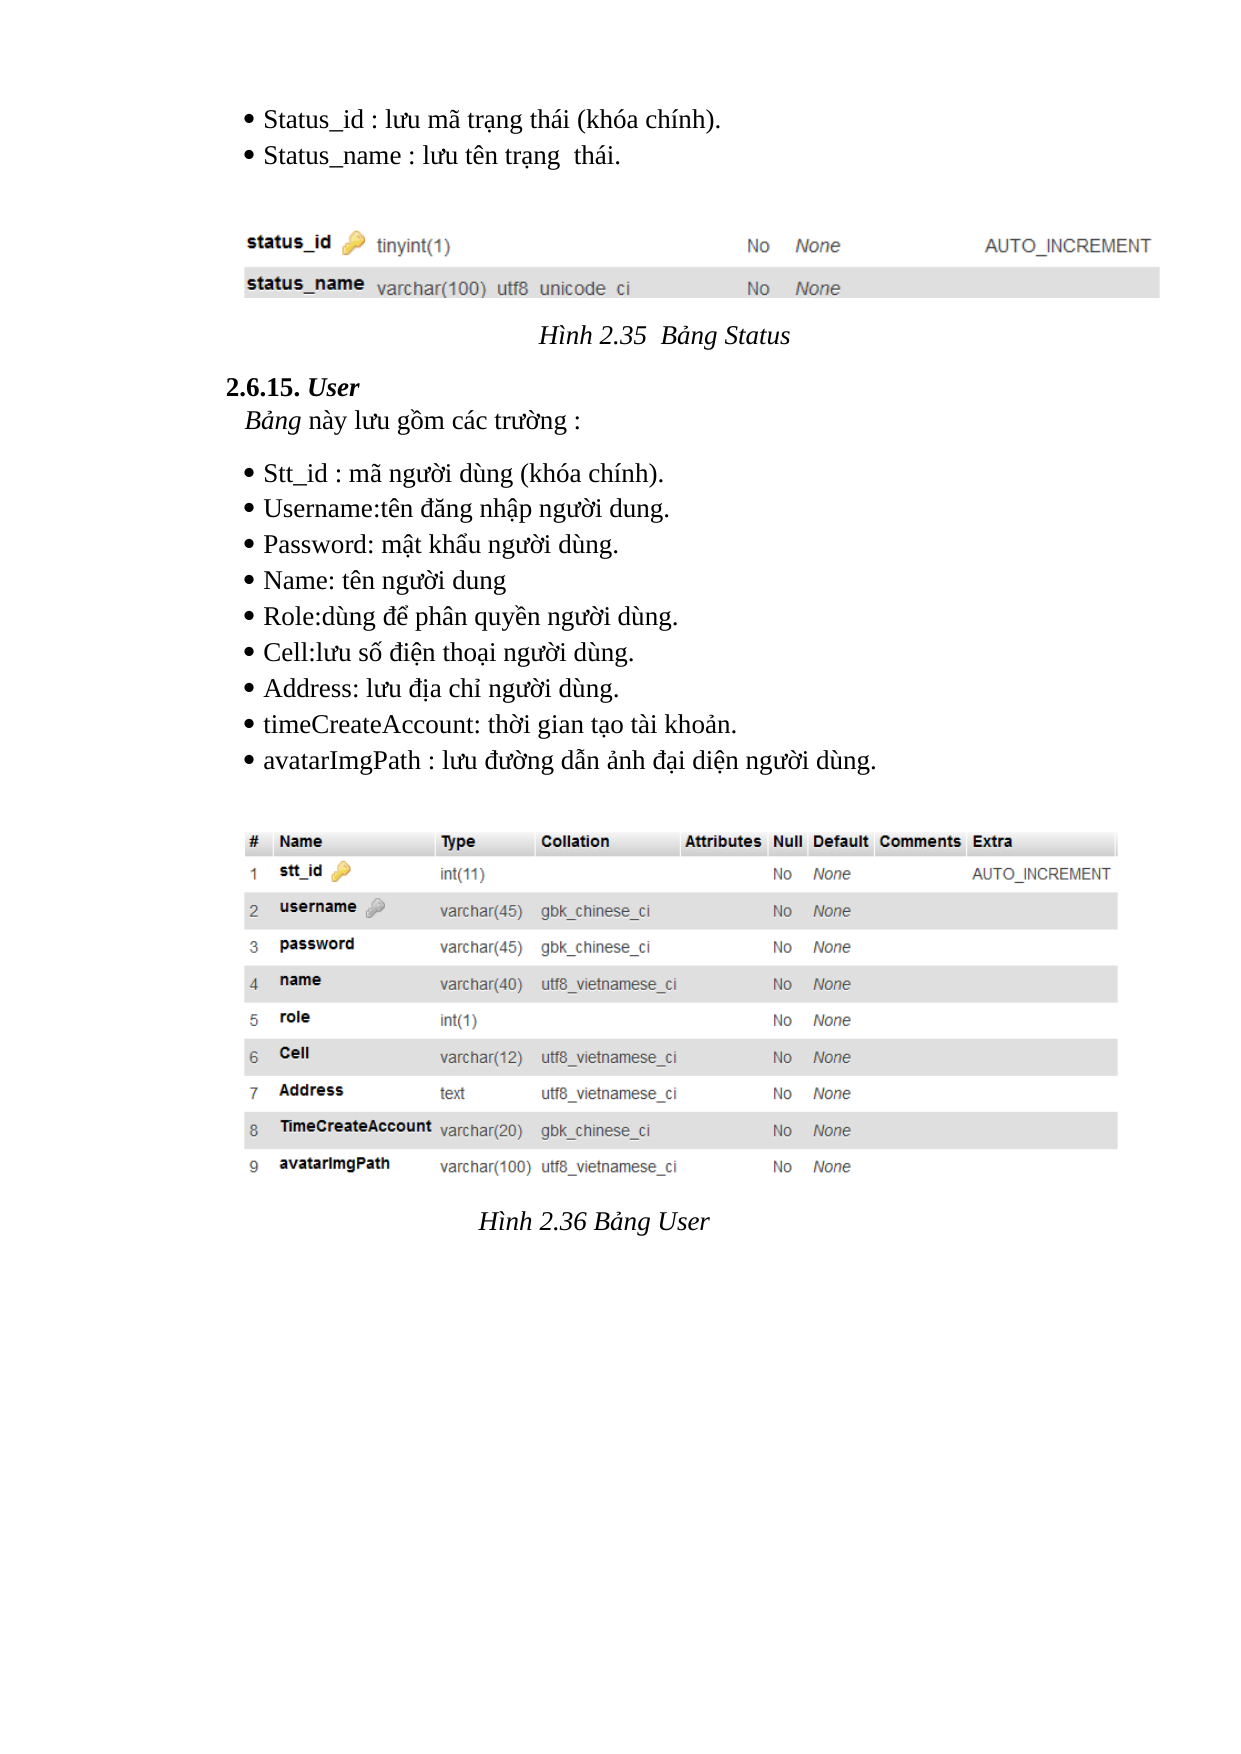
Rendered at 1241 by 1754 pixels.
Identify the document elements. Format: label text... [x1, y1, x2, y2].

list timeCreateAccount: thời gian tạo tài khoản. [244, 708, 1122, 739]
list Username:tên đăng nhập người dung. [244, 493, 1122, 524]
text Hình 2.35 Bảng Status [207, 319, 1122, 350]
list Stt_id : mã người dùng (khóa chính). [244, 457, 1122, 488]
list Address: lưu địa chỉ người dùng. [244, 672, 1122, 703]
list Status_id : lưu mã trạng thái (khóa chính). [244, 103, 1122, 134]
list Password: mật khẩu người dùng. [244, 528, 1122, 560]
list Status_name : lưu tên trạng thái. [244, 139, 1122, 170]
text Bảng này lưu gồm các trường : [244, 404, 1122, 435]
list Cell:lưu số điện thoại người dùng. [244, 636, 1122, 668]
list avatarImgPath : lưu đường dẫn ảnh đại diện người dùng. [244, 744, 1122, 775]
picture [244, 227, 1160, 298]
list Role:dùng để phân quyền người dùng. [244, 600, 1122, 632]
picture [244, 832, 1118, 1184]
list Name: tên người dung [244, 564, 1122, 596]
subtitle User [226, 371, 1122, 402]
text Hình 2.36 Bảng User [66, 1205, 1122, 1236]
